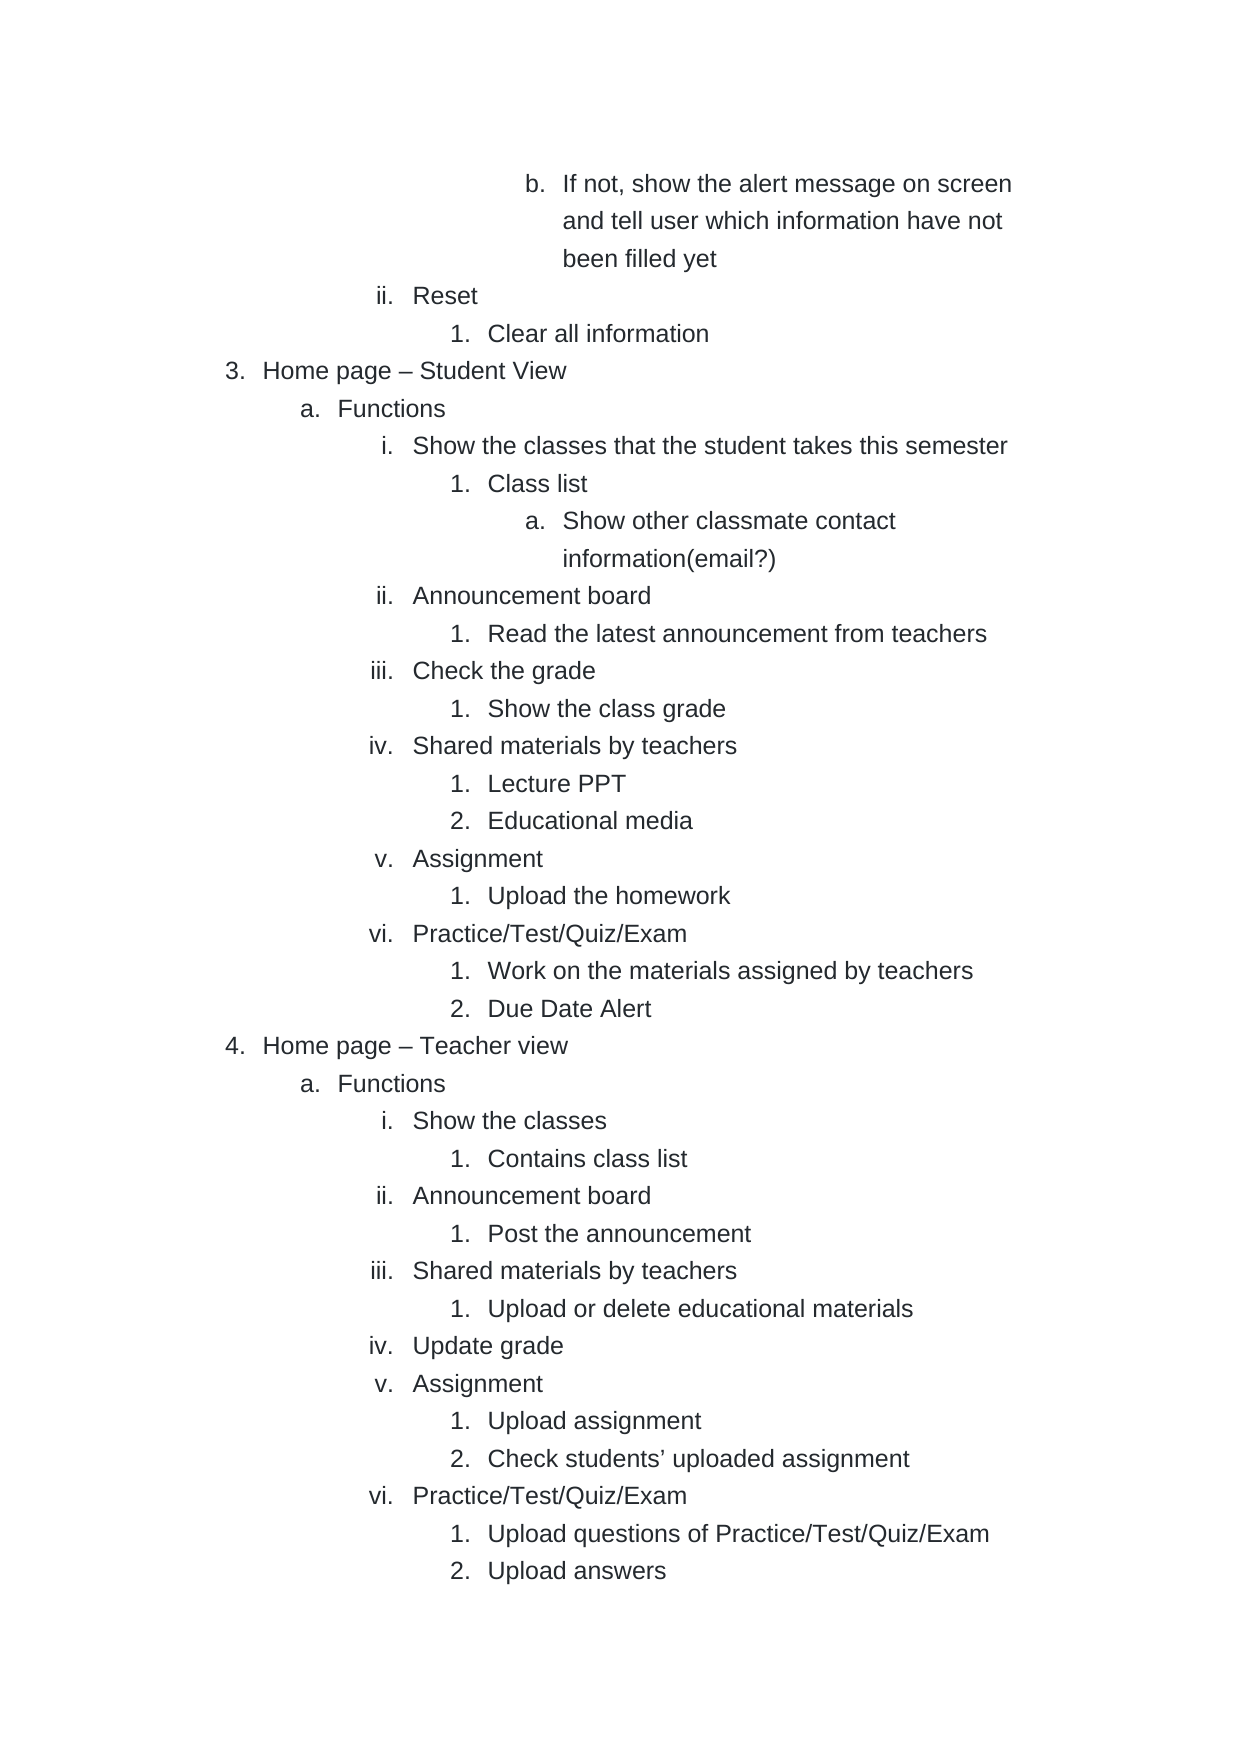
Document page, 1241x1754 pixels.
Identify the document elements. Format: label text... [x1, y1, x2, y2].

list Show the classes that the student takes this semester [394, 427, 1053, 464]
list Reset [394, 277, 1053, 314]
list Home page – Teacher view [225, 1027, 1053, 1064]
list Practice/Test/Quiz/Exam [394, 1477, 1053, 1514]
list Update grade [394, 1327, 1053, 1364]
list Clear all information [450, 314, 1053, 352]
list Post the announcement [450, 1214, 1053, 1252]
list Lecture PPT [450, 764, 1053, 802]
list Upload or delete educational materials [450, 1289, 1053, 1327]
list Upload the homework [450, 877, 1053, 914]
list Show other classmate contact information(email?) [525, 502, 1053, 577]
list Upload questions of Practice/Test/Quiz/Exam [450, 1514, 1053, 1552]
list Work on the materials assigned by teachers [450, 952, 1053, 989]
list Class list [450, 464, 1053, 502]
list Assignment [394, 1364, 1053, 1402]
list Due Date Alert [450, 989, 1053, 1027]
list Upload answers [450, 1552, 1053, 1589]
list Shared materials by teachers [394, 727, 1053, 764]
list Check the grade [394, 652, 1053, 689]
list Assignment [394, 839, 1053, 877]
list Contains class list [450, 1139, 1053, 1177]
list Upload assignment [450, 1402, 1053, 1439]
list Show the classes [394, 1102, 1053, 1139]
list Read the latest announcement from teachers [450, 614, 1053, 652]
list Announcement board [394, 1177, 1053, 1214]
list Educational media [450, 802, 1053, 839]
list Home page – Student View [225, 352, 1053, 389]
list Check students’ uploaded assignment [450, 1439, 1053, 1477]
list Functions [300, 389, 1053, 427]
list Functions [300, 1064, 1053, 1102]
list Practice/Test/Quiz/Exam [394, 914, 1053, 952]
list Show the class grade [450, 689, 1053, 727]
list If not, show the alert message on screen and tell user which information have not been filled yet [525, 164, 1053, 277]
list Announcement board [394, 577, 1053, 614]
list Shared materials by teachers [394, 1252, 1053, 1289]
